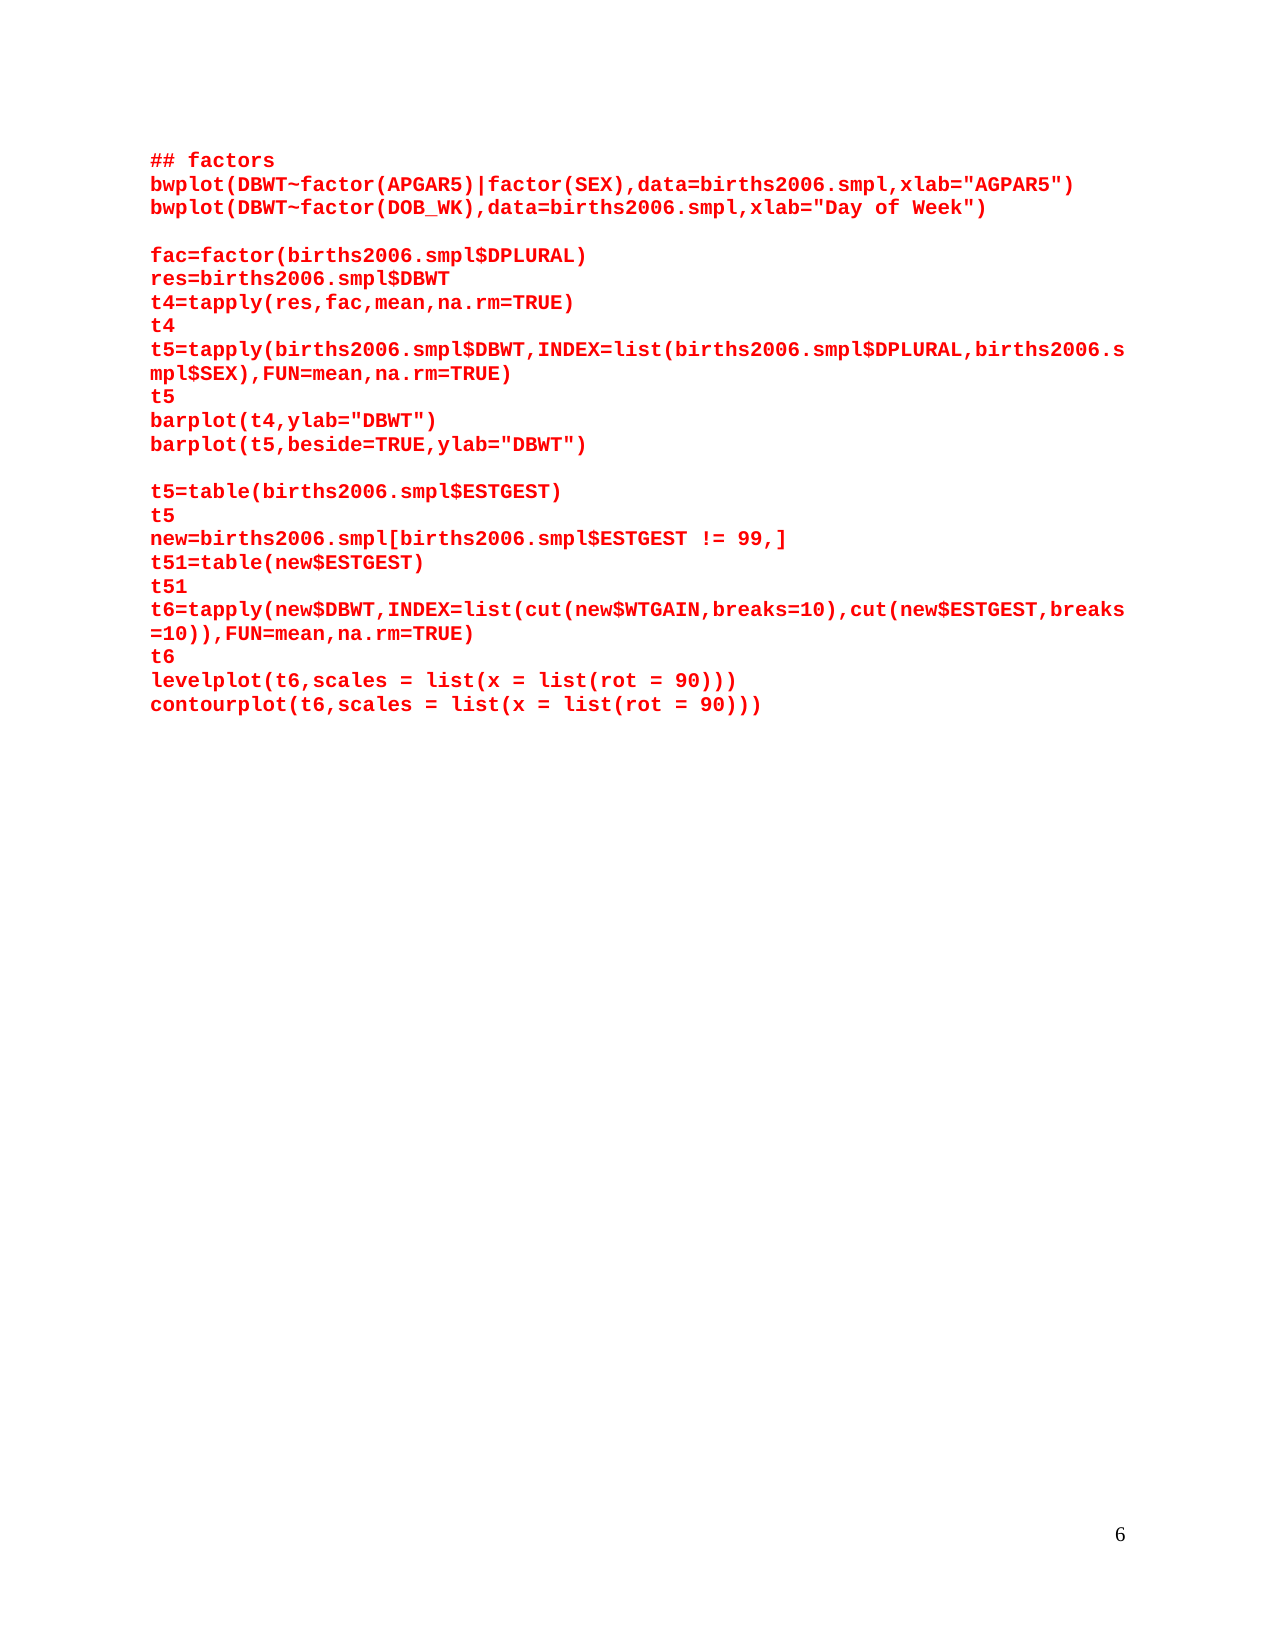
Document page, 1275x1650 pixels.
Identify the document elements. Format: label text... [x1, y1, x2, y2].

text t5 [150, 505, 1125, 528]
text t4=tapply(res,fac,mean,na.rm=TRUE) [150, 292, 1125, 316]
text levelplot(t6,scales = list(x = list(rot = 90))) [150, 670, 1125, 694]
text t5=table(births2006.smpl$ESTGEST) [150, 481, 1125, 505]
text barplot(t5,beside=TRUE,ylab="DBWT") [150, 434, 1125, 457]
text fac=factor(births2006.smpl$DPLURAL) [150, 244, 1125, 268]
text t5=tapply(births2006.smpl$DBWT,INDEX=list(births2006.smpl$DPLURAL,births2006.smpl$SEX),FUN=mean,na.rm=TRUE) [150, 339, 1125, 386]
text bwplot(DBWT~factor(APGAR5)|factor(SEX),data=births2006.smpl,xlab="AGPAR5") [150, 174, 1125, 197]
text t4 [150, 316, 1125, 339]
text t51 [150, 576, 1125, 599]
text res=births2006.smpl$DBWT [150, 268, 1125, 292]
text t6 [150, 647, 1125, 670]
text bwplot(DBWT~factor(DOB_WK),data=births2006.smpl,xlab="Day of Week") [150, 197, 1125, 221]
text t6=tapply(new$DBWT,INDEX=list(cut(new$WTGAIN,breaks=10),cut(new$ESTGEST,breaks=10)),FUN=mean,na.rm=TRUE) [150, 599, 1125, 647]
text new=births2006.smpl[births2006.smpl$ESTGEST != 99,] [150, 528, 1125, 552]
text barplot(t4,ylab="DBWT") [150, 410, 1125, 434]
text ## factors [150, 150, 1125, 174]
text t51=table(new$ESTGEST) [150, 552, 1125, 576]
text t5 [150, 386, 1125, 410]
text contourplot(t6,scales = list(x = list(rot = 90))) [150, 694, 1125, 717]
